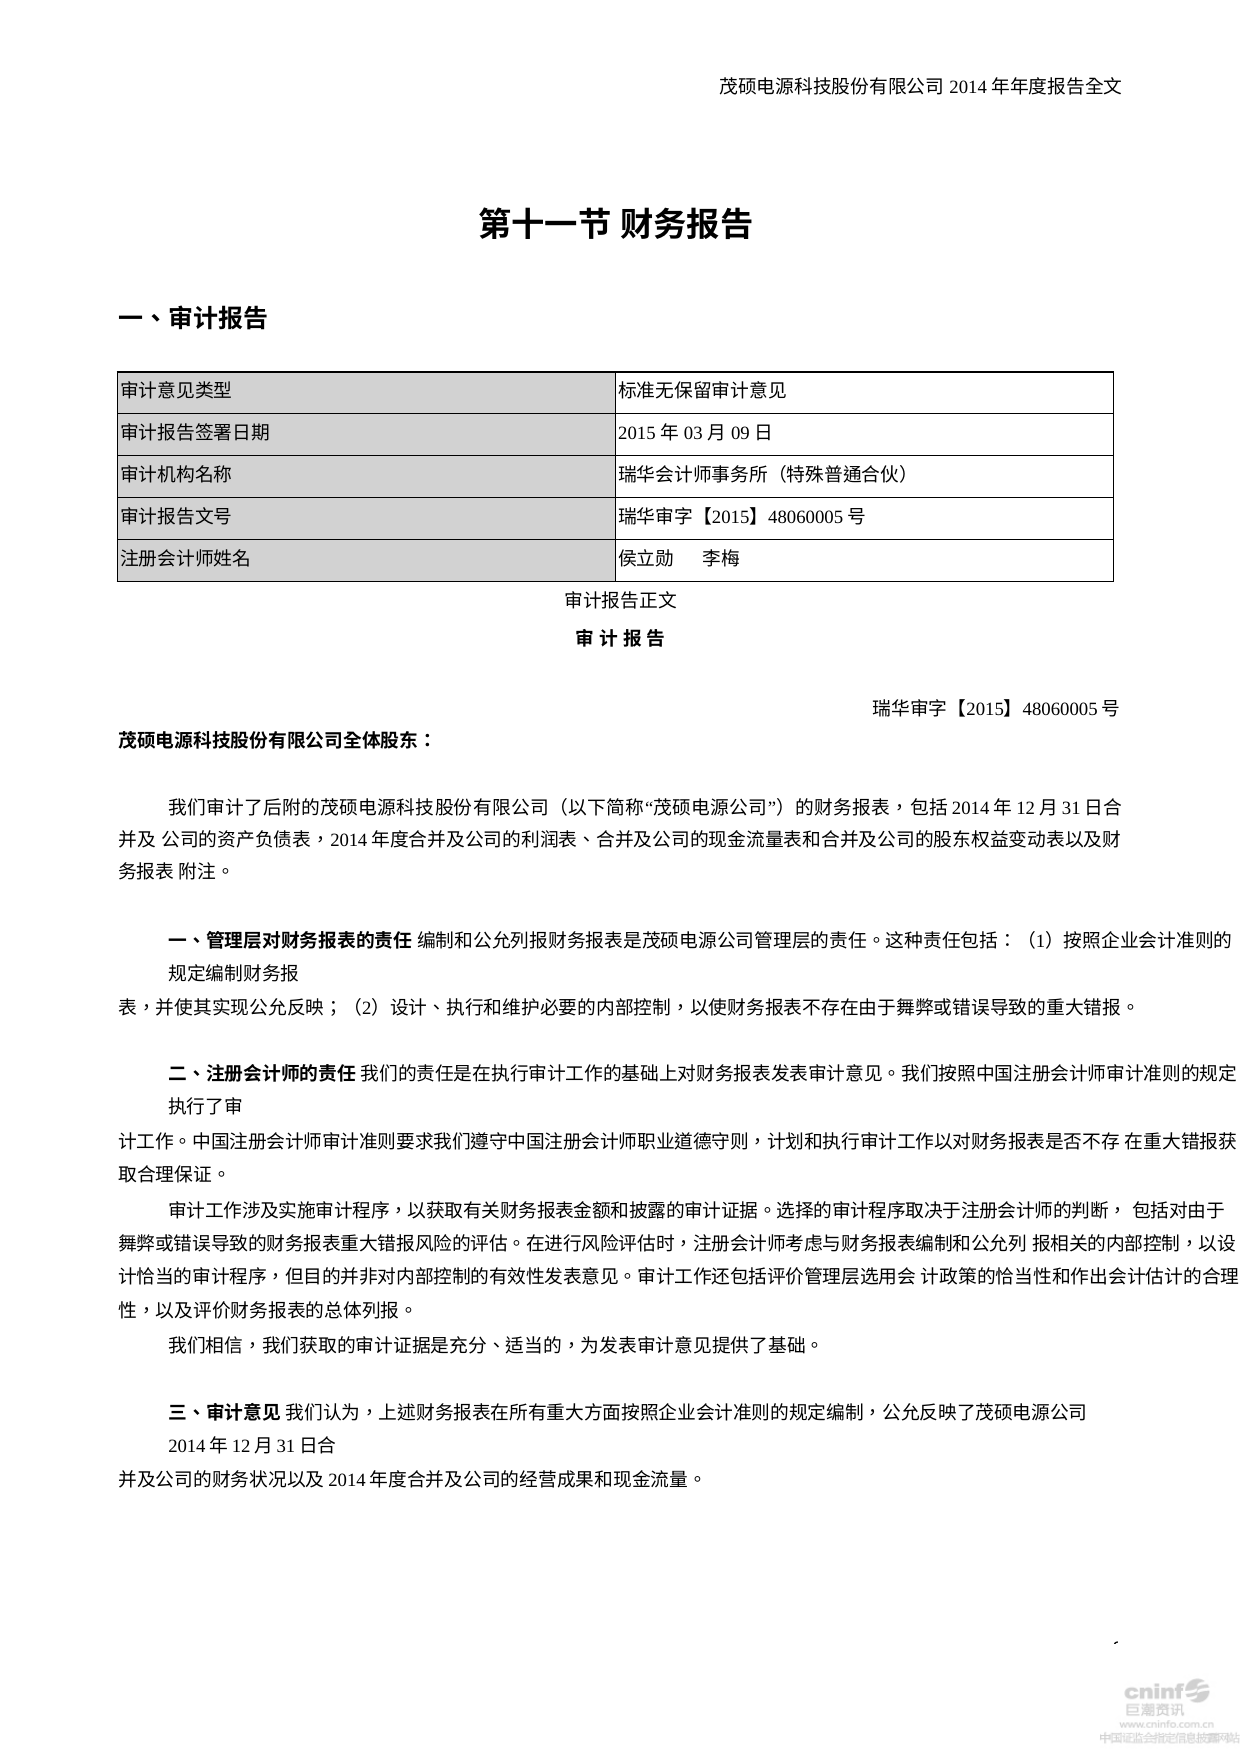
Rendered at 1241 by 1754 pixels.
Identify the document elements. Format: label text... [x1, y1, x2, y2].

text 一、管理层对财务报表的责任 编制和公允列报财务报表是茂硕电源公司管理层的责任。这种责任包括：（1）按照企业会计准则的规定编制财务报 [168, 927, 1240, 986]
text 我们审计了后附的茂硕电源科技股份有限公司（以下简称“茂硕电源公司”）的财务报表，包括2014年12月31日合并及 公司的资产负债表，2014年度合并及公司的利润表、合并及公司的现金流量表和合并及公司的股东权益变动表以及财务报表 附注。 [118, 794, 1122, 884]
text 并及公司的财务状况以及2014年度合并及公司的经营成果和现金流量。 [118, 1466, 1240, 1492]
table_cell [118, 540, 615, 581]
text 二、注册会计师的责任 我们的责任是在执行审计工作的基础上对财务报表发表审计意见。我们按照中国注册会计师审计准则的规定执行了审 [168, 1060, 1240, 1119]
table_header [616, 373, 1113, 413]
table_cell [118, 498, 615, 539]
subtitle 第十一节 财务报告 [478, 200, 1240, 246]
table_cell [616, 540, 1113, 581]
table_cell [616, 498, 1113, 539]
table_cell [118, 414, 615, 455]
subtitle 茂硕电源科技股份有限公司全体股东： [118, 727, 1240, 752]
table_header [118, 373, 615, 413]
subtitle 一、审计报告 [118, 301, 1240, 335]
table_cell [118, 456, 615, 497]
text 审计工作涉及实施审计程序，以获取有关财务报表金额和披露的审计证据。选择的审计程序取决于注册会计师的判断， 包括对由于舞弊或错误导致的财务报表重大错报风险的评估。在进行风险评估时，注册会计师考虑与财务报表编制和公允列 报相关的内部控制，以设计恰当的审计程序，但目的并非对内部控制的有效性发表意见。审计工作还包括评价管理层选用会 计政策的恰当性和作出会计估计的合理性，以及评价财务报表的总体列报。 [118, 1197, 1240, 1323]
text 瑞华审字【2015】48060005号 [102, 695, 1120, 720]
text 计工作。中国注册会计师审计准则要求我们遵守中国注册会计师职业道德守则，计划和执行审计工作以对财务报表是否不存 在重大错报获取合理保证。 [118, 1128, 1240, 1187]
text 审计报告正文 审 计 报 告 [564, 587, 677, 650]
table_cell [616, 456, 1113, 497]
text 表，并使其实现公允反映；（2）设计、执行和维护必要的内部控制，以使财务报表不存在由于舞弊或错误导致的重大错报。 [118, 994, 1240, 1020]
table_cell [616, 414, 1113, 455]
picture [1099, 1673, 1241, 1754]
text 三、审计意见 我们认为，上述财务报表在所有重大方面按照企业会计准则的规定编制，公允反映了茂硕电源公司2014年12月31日合 [168, 1399, 1124, 1458]
text 我们相信，我们获取的审计证据是充分、适当的，为发表审计意见提供了基础。 [168, 1332, 1240, 1358]
